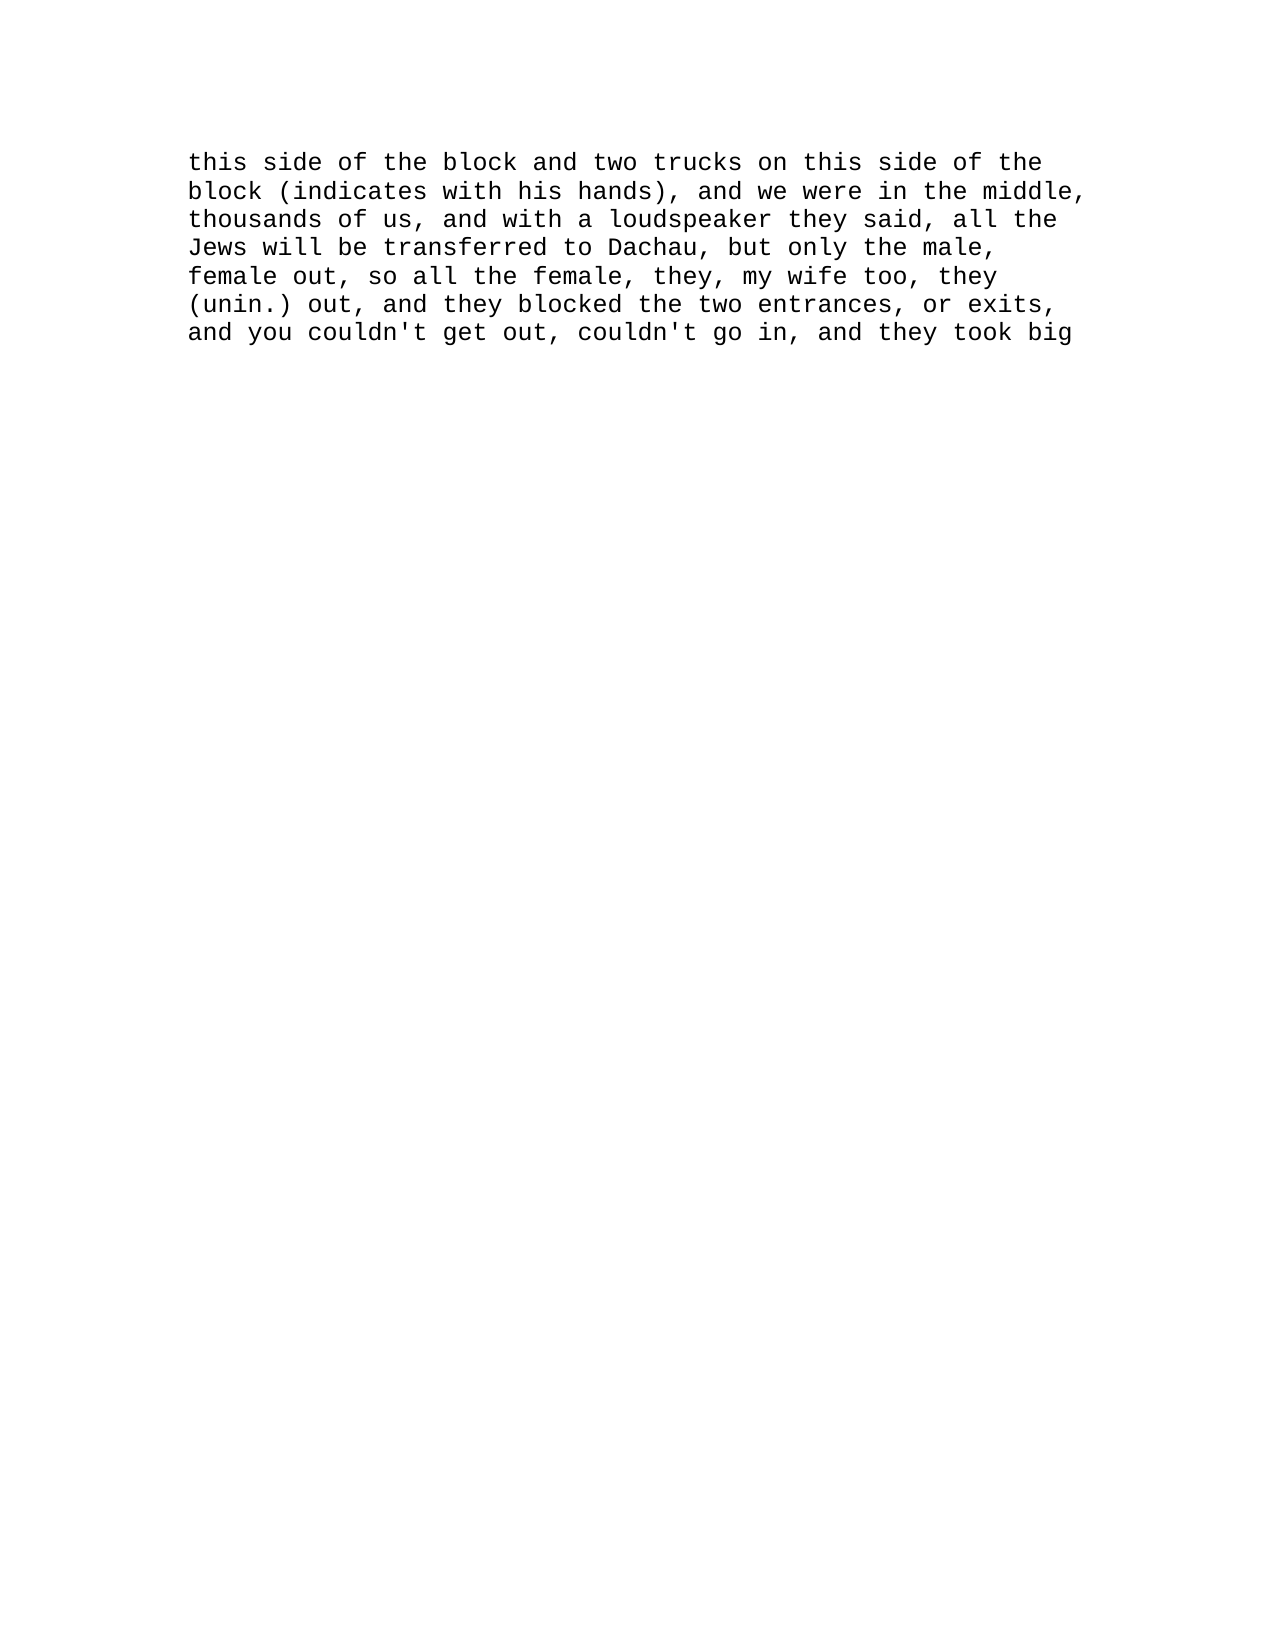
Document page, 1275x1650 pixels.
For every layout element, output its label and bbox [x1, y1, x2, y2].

text [187, 150, 1087, 348]
